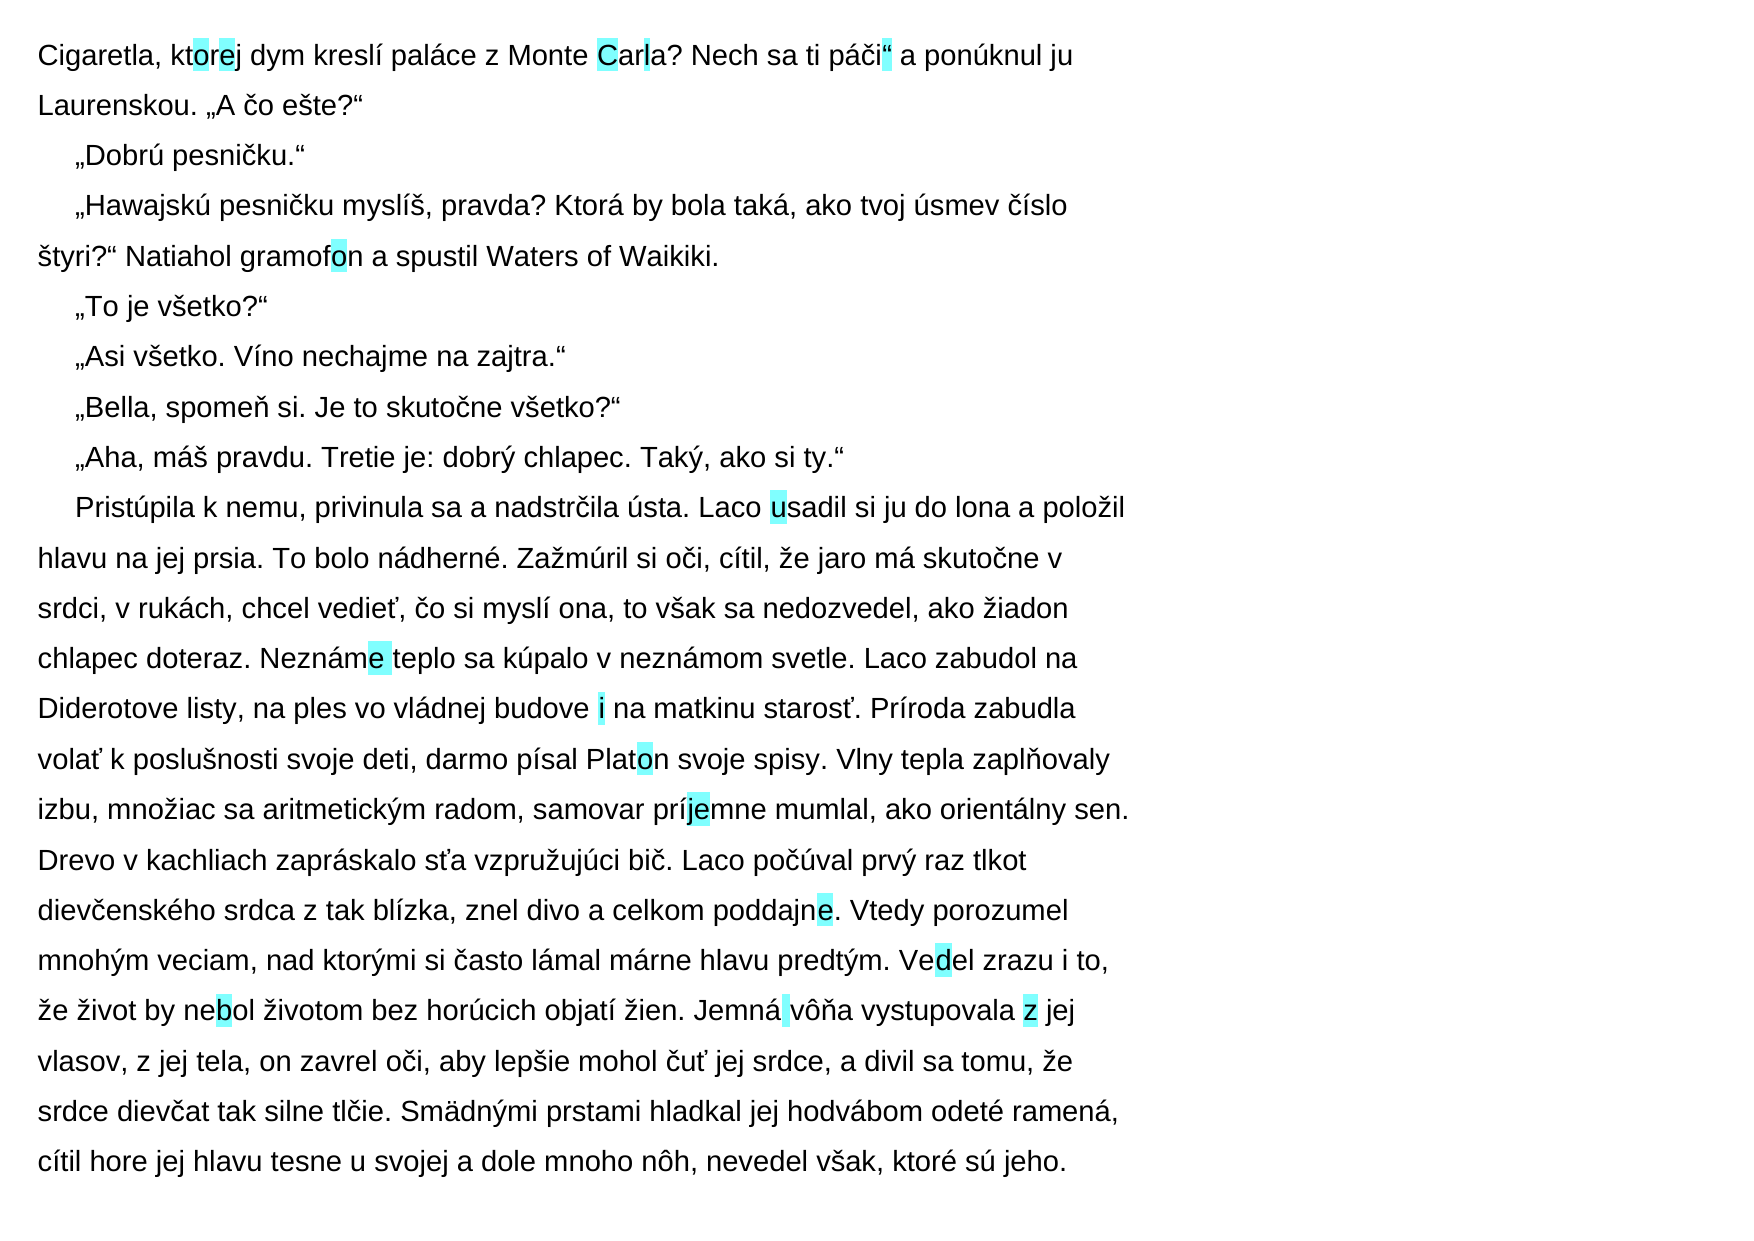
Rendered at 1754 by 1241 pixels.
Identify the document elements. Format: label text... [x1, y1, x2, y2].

text „Hawajskú pesničku myslíš, pravda? Ktorá by bola taká, ako tvoj úsmev číslo štyri?“ Natiahol gramofon a spustil Waters of Waikiki. [37, 188, 1131, 272]
text „Bella, spomeň si. Je to skutočne všetko?“ [37, 390, 1131, 423]
text „To je všetko?“ [37, 289, 1131, 323]
text „Asi všetko. Víno nechajme na zajtra.“ [37, 339, 1131, 373]
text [37, 490, 1131, 1178]
text „Aha, máš pravdu. Tretie je: dobrý chlapec. Taký, ako si ty.“ [37, 440, 1131, 473]
text „Dobrú pesničku.“ [37, 138, 1131, 172]
